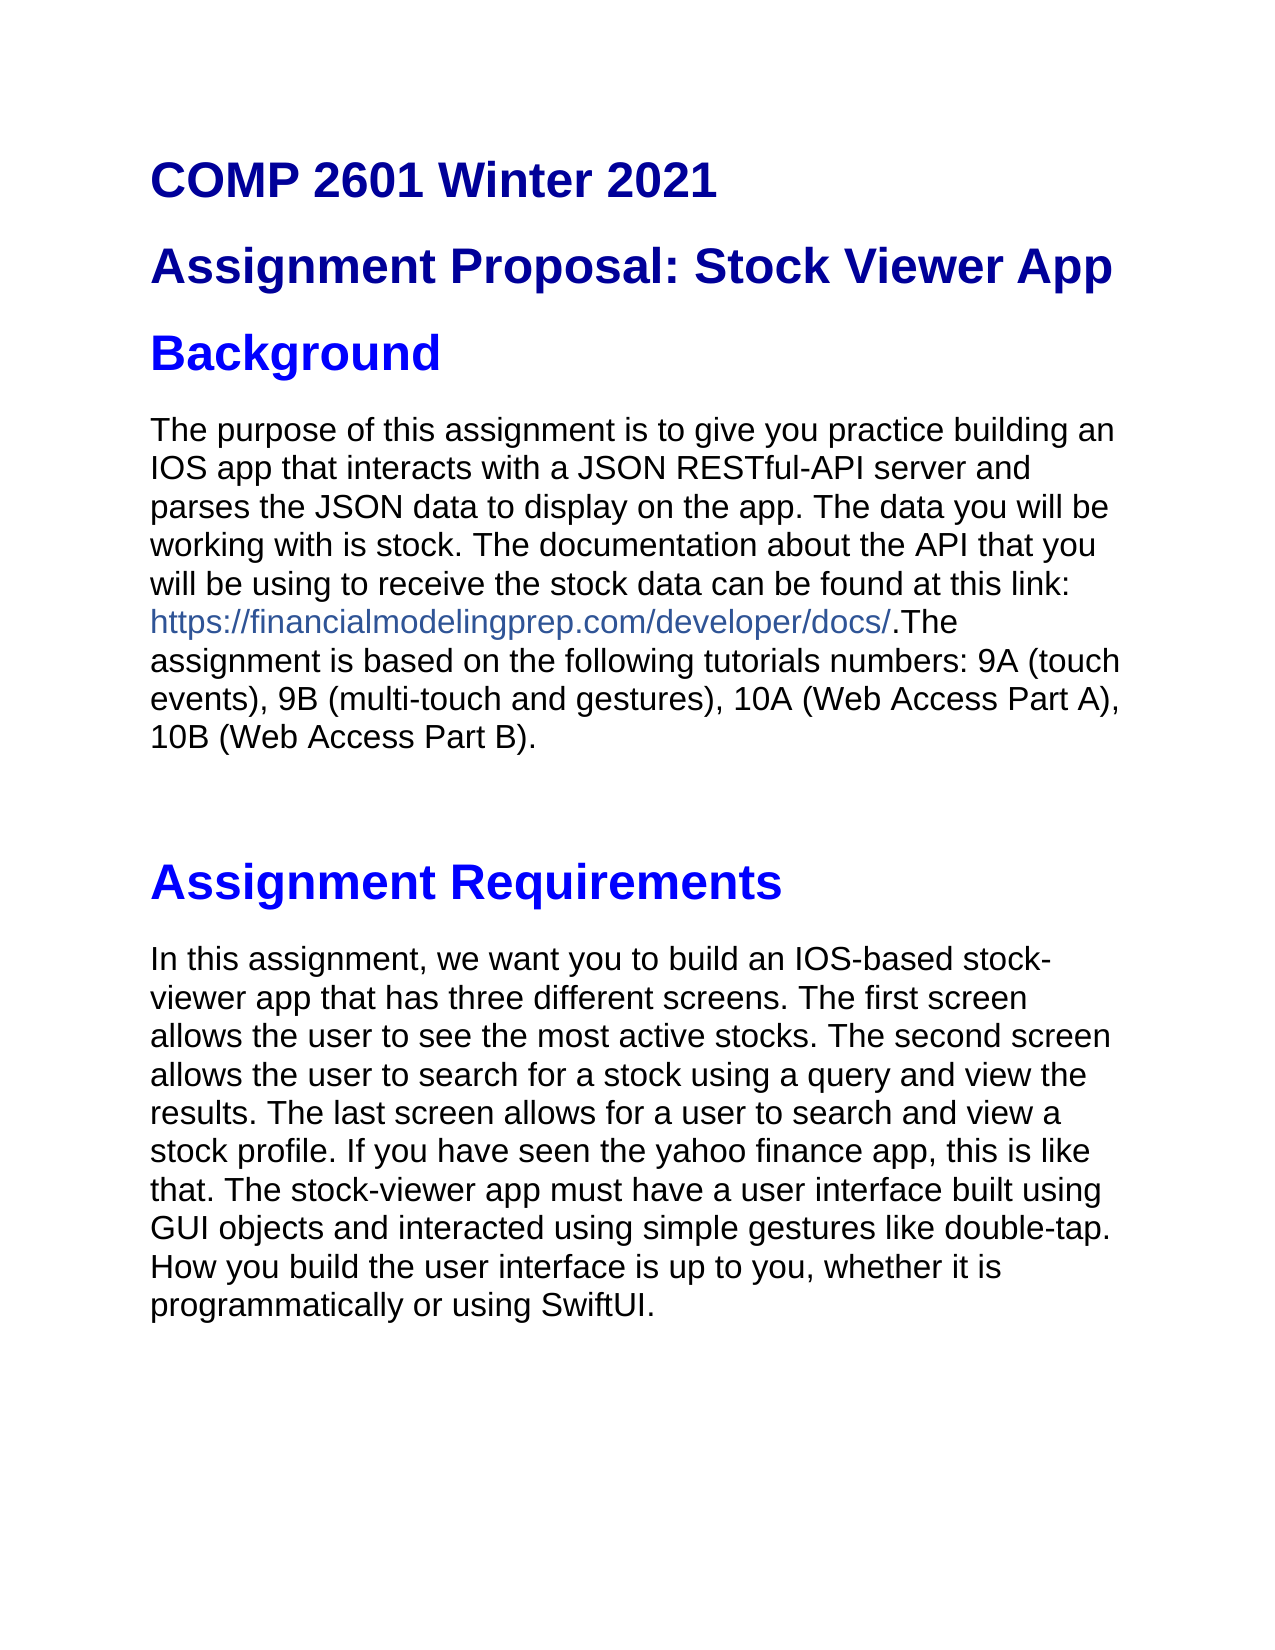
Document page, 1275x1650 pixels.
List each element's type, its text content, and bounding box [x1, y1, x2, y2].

text Background [150, 323, 1125, 381]
subtitle Assignment Proposal: Stock Viewer App [150, 237, 1125, 294]
text Assignment Requirements [150, 853, 1125, 910]
text The purpose of this assignment is to give you practice building an IOS app that interacts with a JSON RESTful-API server and parses the JSON data to display on the app. The data you will be working with is stock. The documentation about the API that you will be using to receive the stock data can be found at this link: https://financialmodelingprep.com/developer/docs/.The assignment is based on the following tutorials numbers: 9A (touch events), 9B (multi-touch and gestures), 10A (Web Access Part A), 10B (Web Access Part B). [150, 410, 1125, 756]
text In this assignment, we want you to build an IOS-based stock-viewer app that has three different screens. The first screen allows the user to see the most active stocks. The second screen allows the user to search for a stock using a query and view the results. The last screen allows for a user to search and view a stock profile. If you have seen the yahoo finance app, this is like that. The stock-viewer app must have a user interface built using GUI objects and interacted using simple gestures like double-tap. How you build the user interface is up to you, whether it is programmatically or using SwiftUI. [150, 939, 1125, 1324]
subtitle COMP 2601 Winter 2021 [150, 150, 1125, 207]
